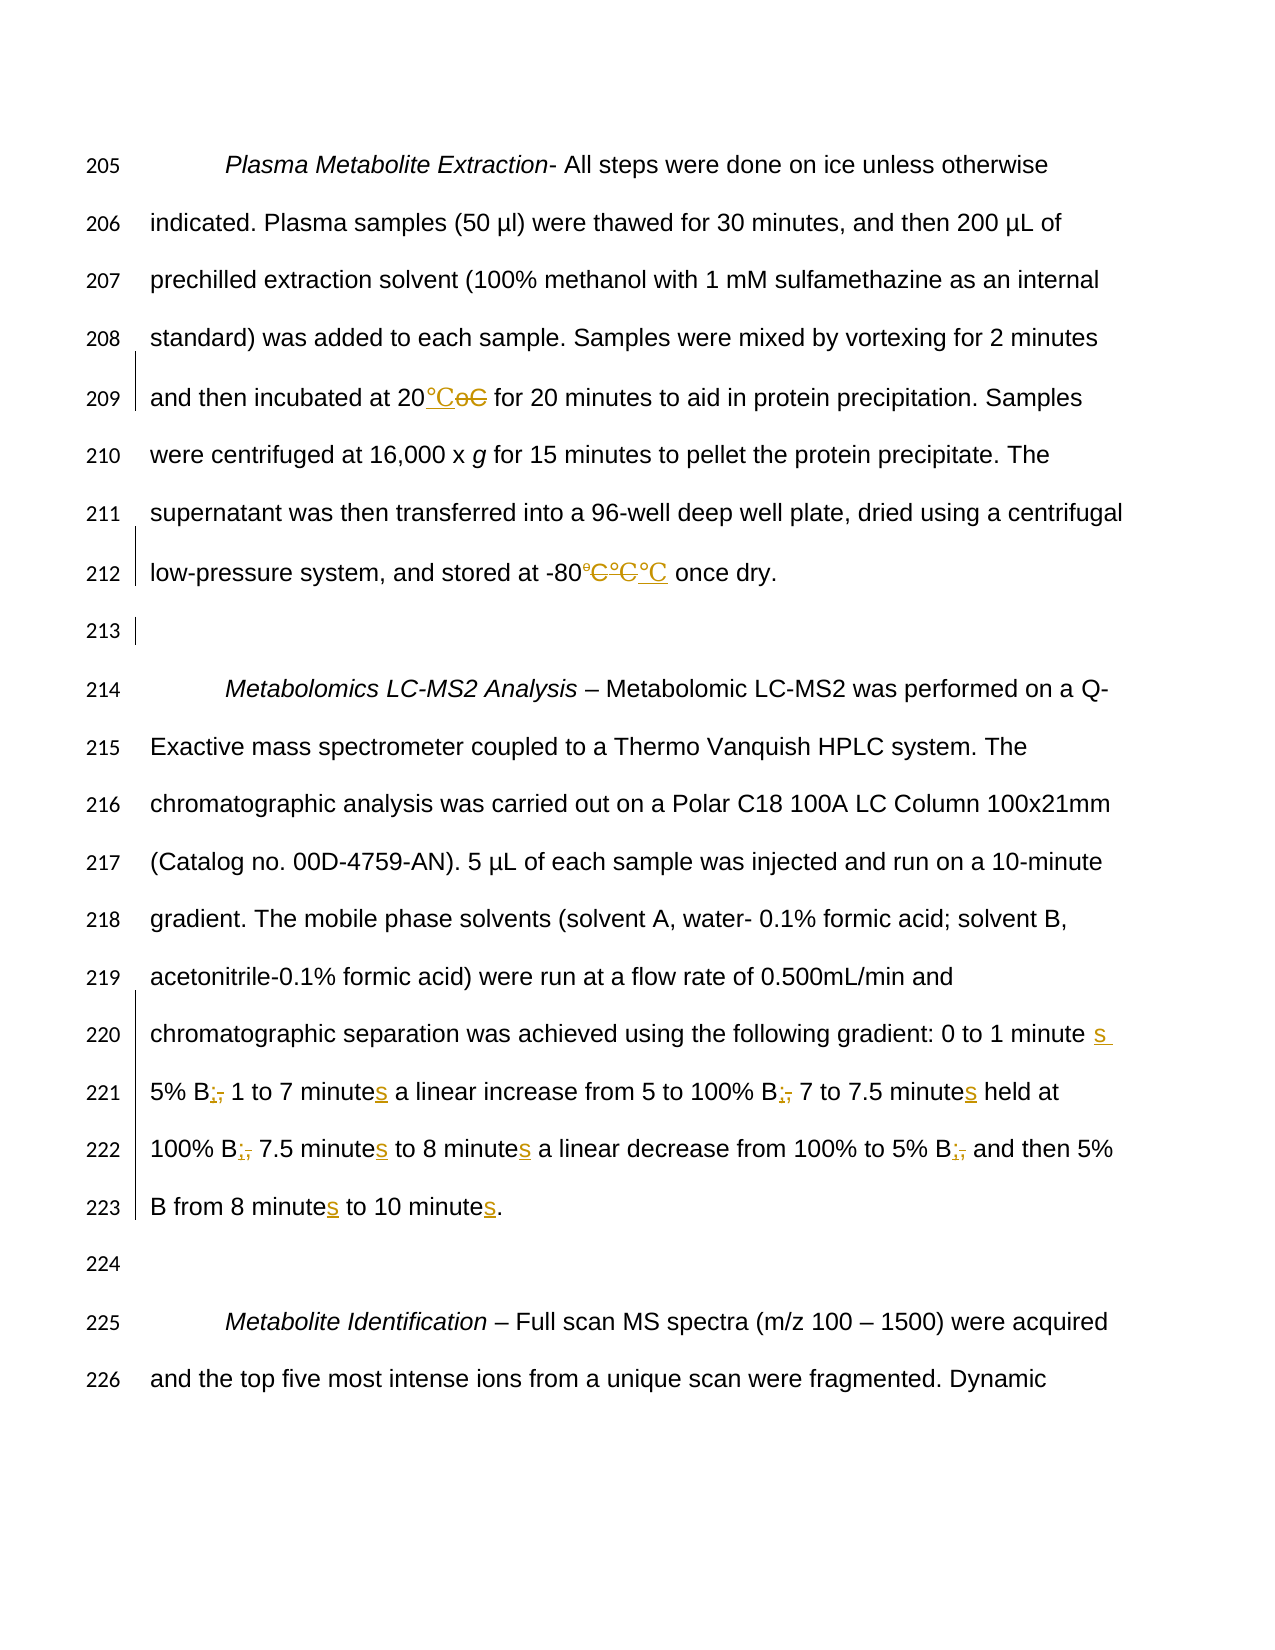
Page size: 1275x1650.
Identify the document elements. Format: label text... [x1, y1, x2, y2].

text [150, 1307, 1125, 1393]
text Plasma Metabolite Extraction- All steps were done on ice unless otherwise indicated. Plasma samples (50 µl) were thawed for 30 minutes, and then 200 µL of prechilled extraction solvent (100% methanol with 1 mM sulfamethazine as an internal standard) was added to each sample. Samples were mixed by vortexing for 2 minutes and then incubated at 20 for 20 minutes to aid in protein precipitation. Samples were centrifuged at 16,000 x g for 15 minutes to pellet the protein precipitate. The supernatant was then transferred into a 96-well deep well plate, dried using a centrifugal low-pressure system, and stored at -80 once dry. [150, 150, 1125, 586]
text Metabolomics LC-MS2 Analysis – Metabolomic LC-MS2 was performed on a Q-Exactive mass spectrometer coupled to a Thermo Vanquish HPLC system. The chromatographic analysis was carried out on a Polar C18 100A LC Column 100x21mm (Catalog no. 00D-4759-AN). 5 µL of each sample was injected and run on a 10-minute gradient. The mobile phase solvents (solvent A, water- 0.1% formic acid; solvent B, acetonitrile-0.1% formic acid) were run at a flow rate of 0.500mL/min and chromatographic separation was achieved using the following gradient: 0 to 1 minute 5% B 1 to 7 minute a linear increase from 5 to 100% B 7 to 7.5 minute held at 100% B 7.5 minute to 8 minute a linear decrease from 100% to 5% B and then 5% B from 8 minute to 10 minute. [150, 674, 1125, 1220]
